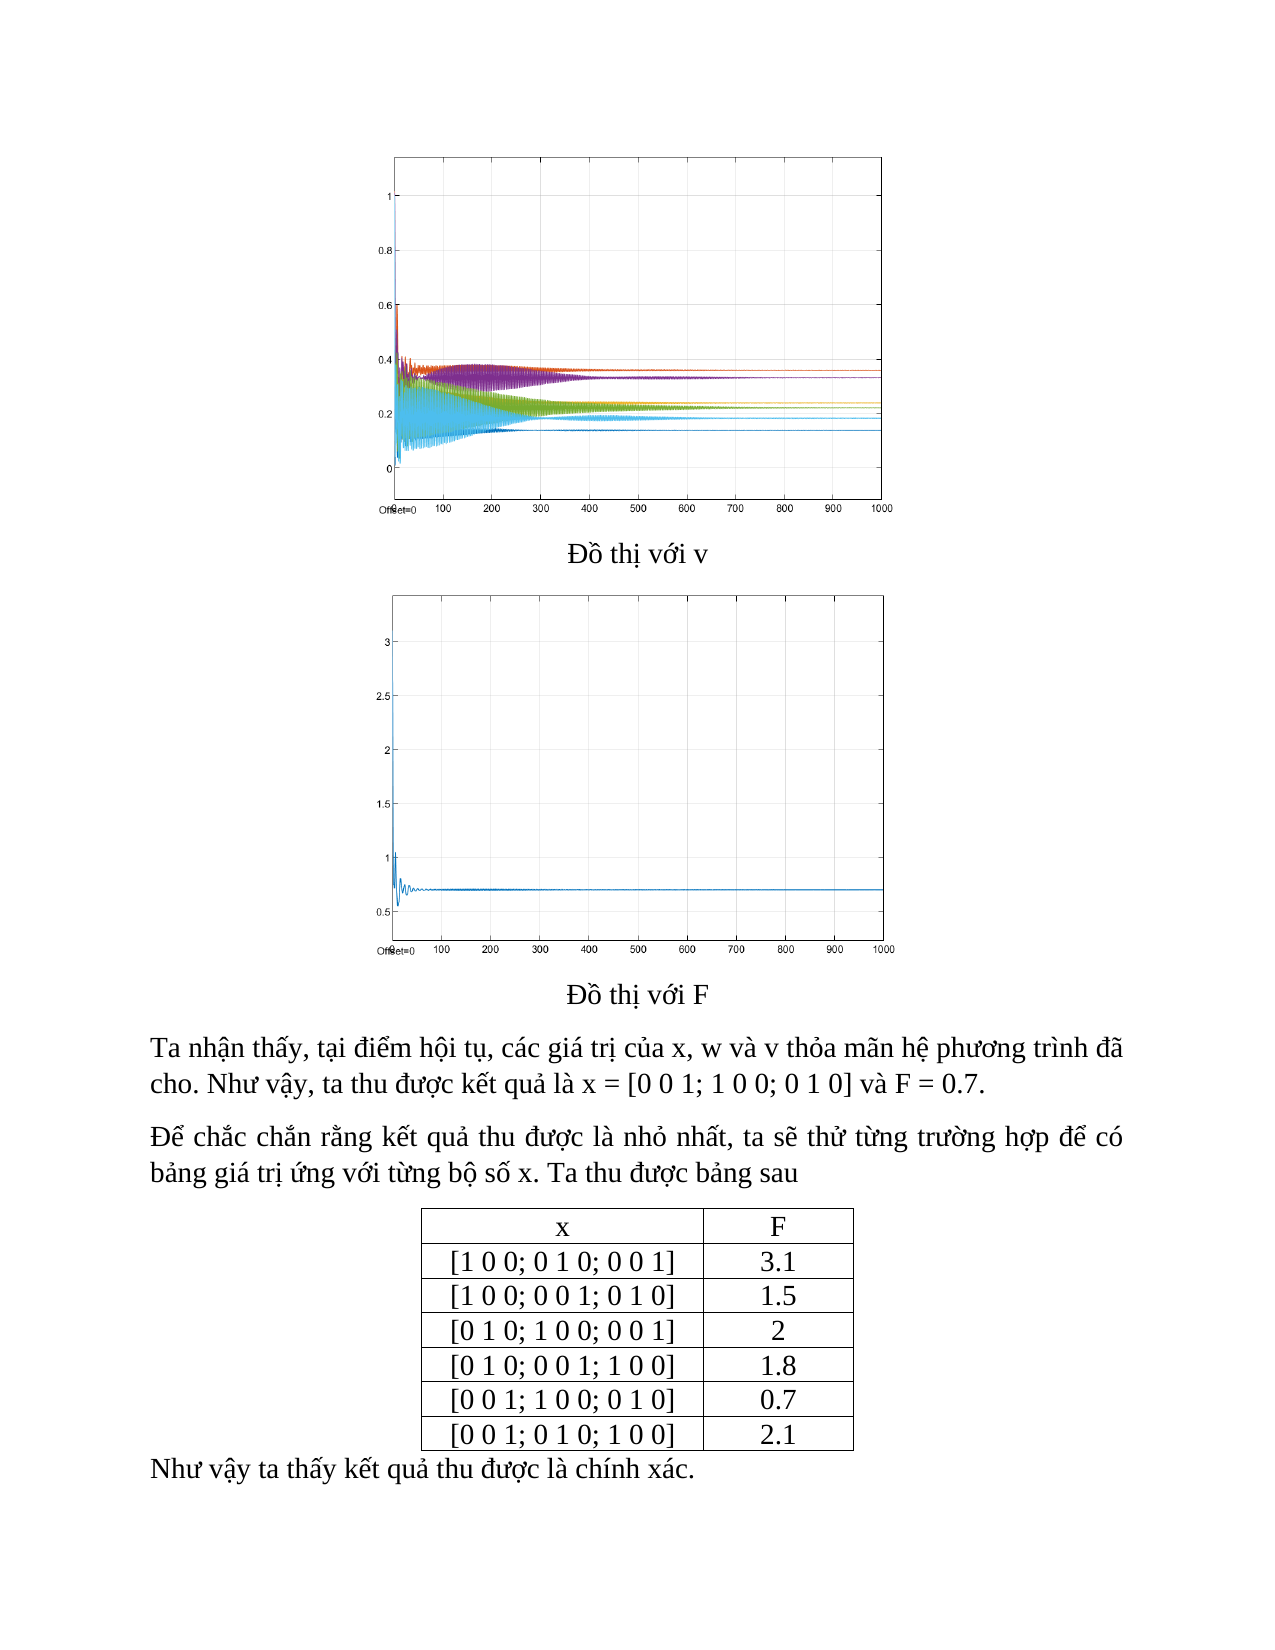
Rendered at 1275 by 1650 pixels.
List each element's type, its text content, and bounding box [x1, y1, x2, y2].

picture [378, 150, 897, 518]
text Đồ thị với F [150, 977, 1125, 1011]
table_header x [422, 1209, 703, 1243]
table_cell 2 [704, 1313, 853, 1347]
table_cell [0 0 1; 1 0 0; 0 1 0] [422, 1382, 703, 1416]
table_cell [1 0 0; 0 1 0; 0 0 1] [422, 1244, 703, 1277]
table_cell 3.1 [704, 1244, 853, 1277]
table_cell 2.1 [704, 1417, 853, 1450]
table_cell [1 0 0; 0 0 1; 0 1 0] [422, 1279, 703, 1312]
picture [376, 588, 899, 959]
table_cell [0 1 0; 1 0 0; 0 0 1] [422, 1313, 703, 1347]
table_cell 1.8 [704, 1348, 853, 1381]
table_cell 0.7 [704, 1382, 853, 1416]
text Như vậy ta thấy kết quả thu được là chính xác. [150, 1451, 1125, 1485]
table_cell [0 0 1; 0 1 0; 1 0 0] [422, 1417, 703, 1450]
table_cell [0 1 0; 0 0 1; 1 0 0] [422, 1348, 703, 1381]
text Để chắc chắn rằng kết quả thu được là nhỏ nhất, ta sẽ thử từng trường hợp để có bảng giá trị ứng với từng bộ số x. Ta thu được bảng sau [150, 1119, 1125, 1189]
text Đồ thị với v [150, 536, 1125, 569]
table_header F [704, 1209, 853, 1243]
table_cell 1.5 [704, 1279, 853, 1312]
text Ta nhận thấy, tại điểm hội tụ, các giá trị của x, w và v thỏa mãn hệ phương trình đã cho. Như vậy, ta thu được kết quả là x = [0 0 1; 1 0 0; 0 1 0] và F = 0.7. [150, 1030, 1125, 1100]
